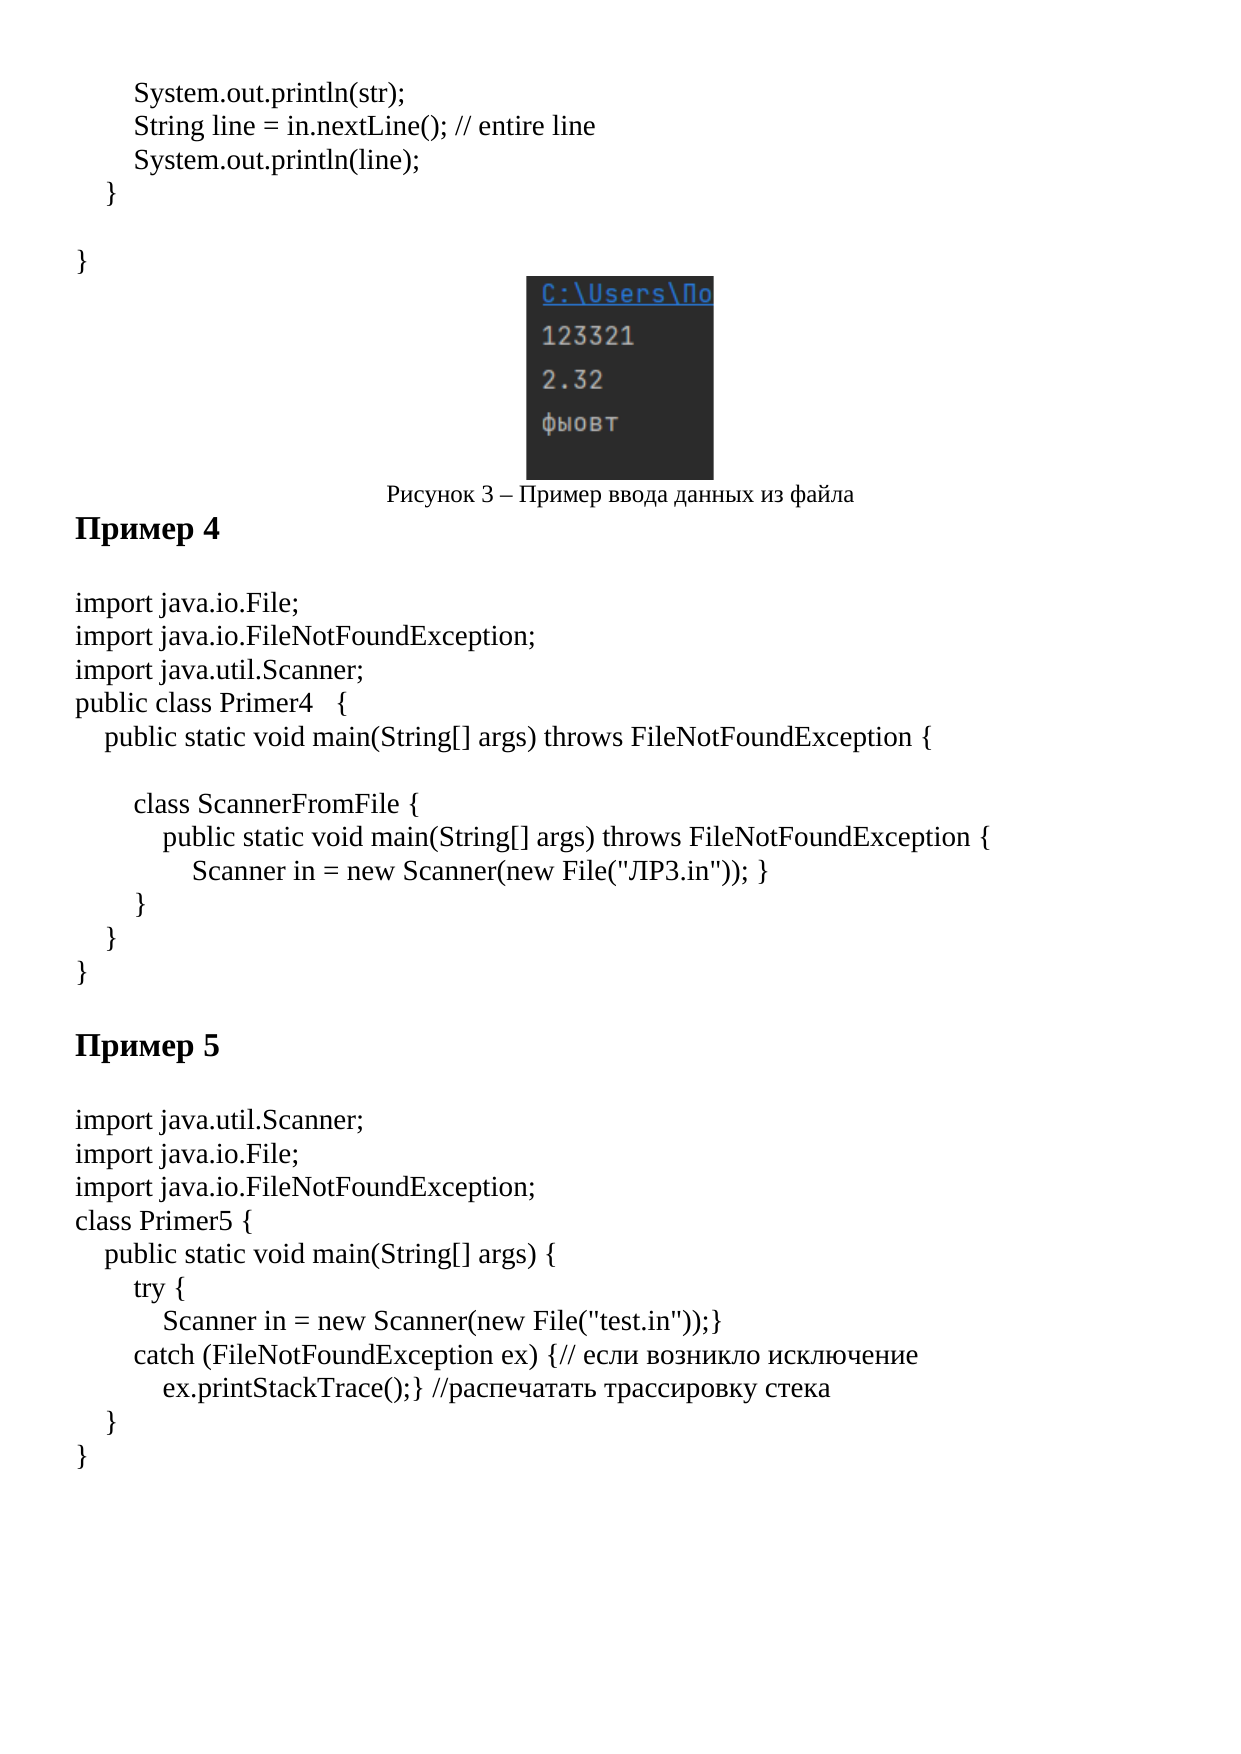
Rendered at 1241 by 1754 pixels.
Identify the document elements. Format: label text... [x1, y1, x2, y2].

text } [75, 176, 1165, 209]
text class Primer5 { [75, 1203, 1165, 1236]
text System.out.println(str); [75, 75, 1165, 108]
text import java.util.Scanner; [75, 1102, 1165, 1136]
text String line = in.nextLine(); // entire line [75, 108, 1165, 142]
text Пример 5 [75, 1026, 1165, 1064]
text import java.io.FileNotFoundException; [75, 1169, 1165, 1203]
picture [526, 276, 714, 480]
text import java.io.FileNotFoundException; [75, 618, 1165, 652]
text } [75, 1438, 1165, 1471]
text } [75, 920, 1165, 954]
text Scanner in = new Scanner(new File("test.in"));} [75, 1303, 1165, 1337]
text public static void main(String[] args) { [75, 1236, 1165, 1270]
text public static void main(String[] args) throws FileNotFoundException { [75, 819, 1165, 853]
text Scanner in = new Scanner(new File("ЛР3.in")); } [75, 853, 1165, 887]
text catch (FileNotFoundException ex) {// если возникло исключение [75, 1337, 1165, 1371]
text import java.util.Scanner; [75, 652, 1165, 685]
text import java.io.File; [75, 585, 1165, 618]
text class ScannerFromFile { [75, 786, 1165, 819]
text public static void main(String[] args) throws FileNotFoundException { [75, 719, 1165, 752]
text System.out.println(line); [75, 142, 1165, 176]
text } [75, 1404, 1165, 1438]
text try { [75, 1270, 1165, 1303]
text } [75, 887, 1165, 920]
text ex.printStackTrace();} //распечатать трассировку стека [75, 1371, 1165, 1404]
text Рисунок 3 – Пример ввода данных из файла [75, 479, 1165, 508]
text Пример 4 [75, 508, 1165, 546]
text public class Primer4 { [75, 685, 1165, 719]
text } [75, 954, 1165, 987]
text } [75, 243, 1165, 276]
text import java.io.File; [75, 1136, 1165, 1169]
